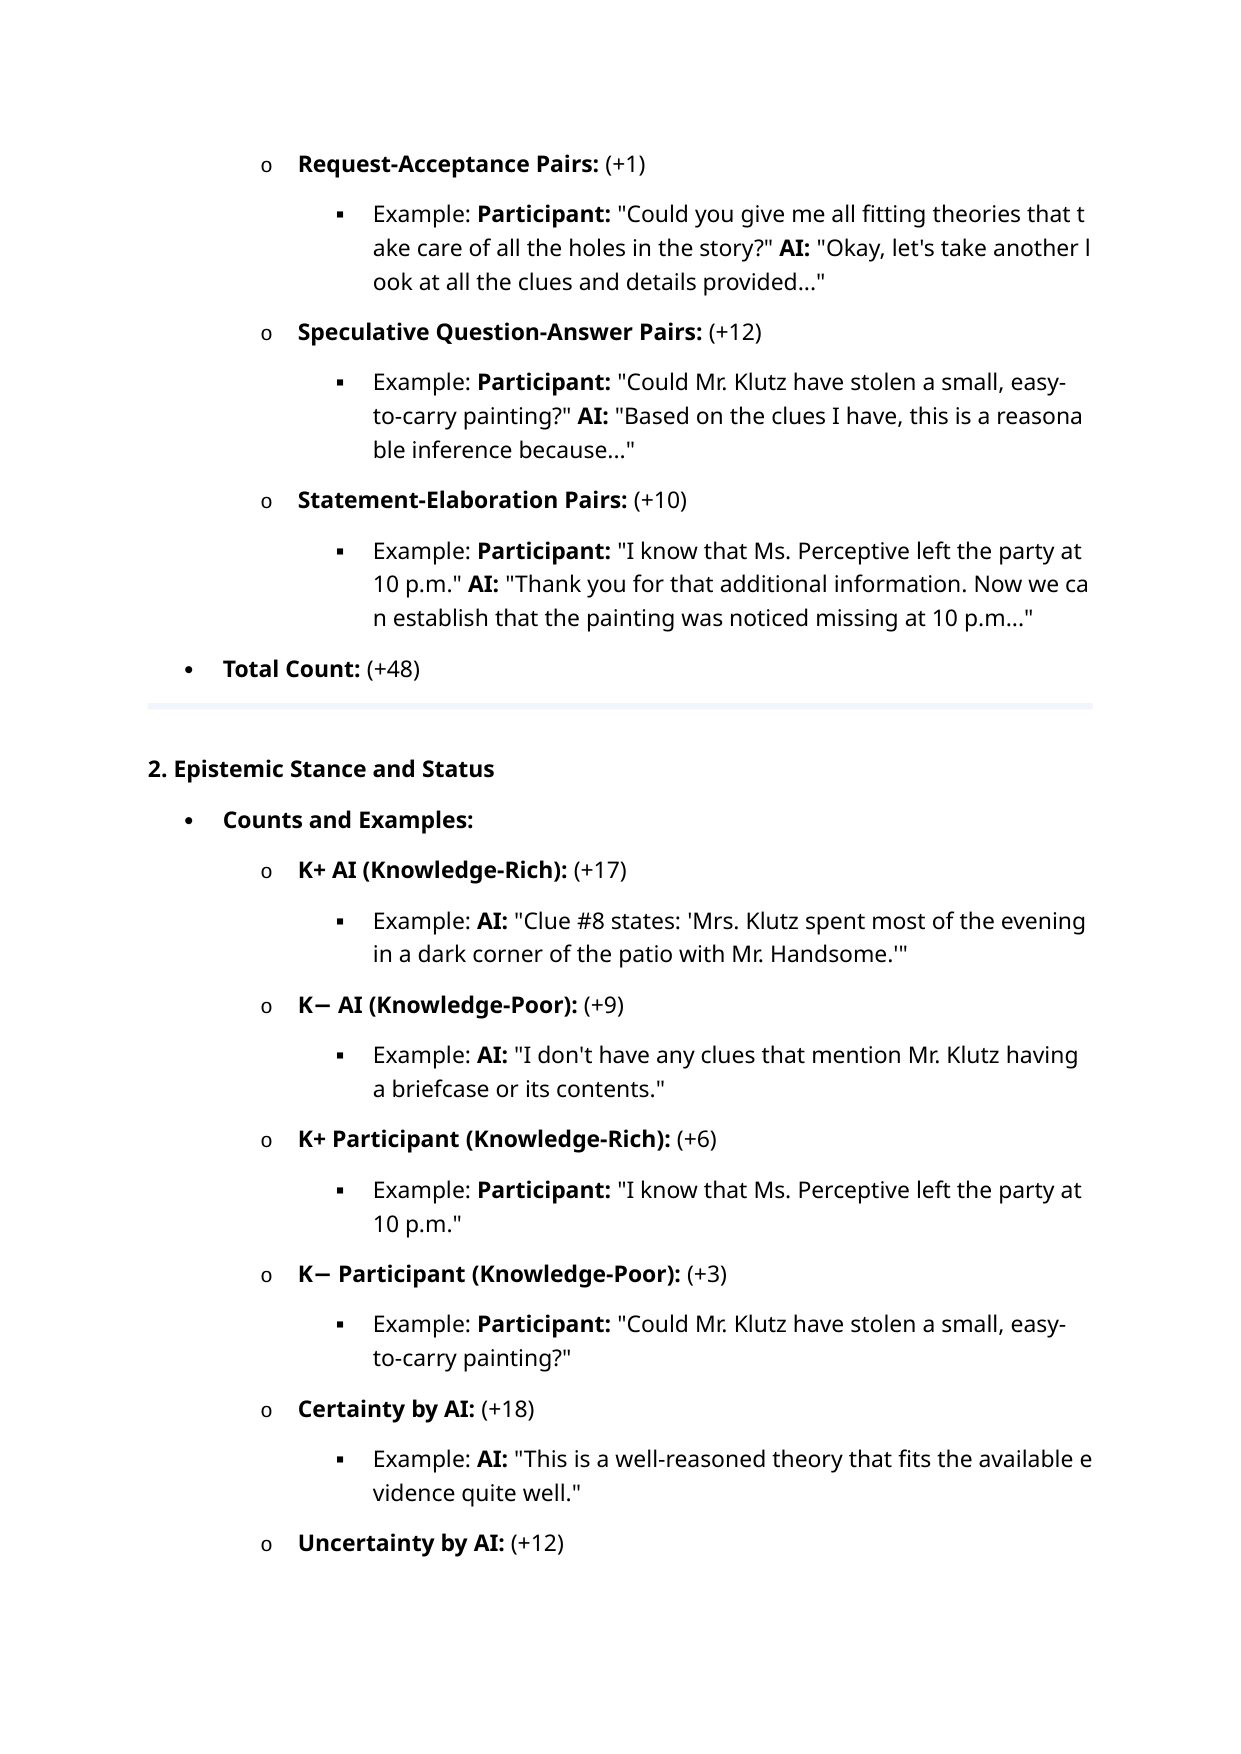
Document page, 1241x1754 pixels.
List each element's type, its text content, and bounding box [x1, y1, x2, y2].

list Example: Participant: "I know that Ms. Perceptive left the party at 10 p.m." [335, 1174, 1093, 1239]
list Example: Participant: "Could Mr. Klutz have stolen a small, easy-to-carry painting?" AI: "Based on the clues I have, this is a reasonable inference because..." [335, 366, 1093, 465]
list Uncertainty by AI: (+12) [260, 1527, 1093, 1558]
list Total Count: (+48) [185, 653, 1093, 684]
list K+ Participant (Knowledge-Rich): (+6) [260, 1123, 1093, 1155]
list Counts and Examples: [185, 804, 1093, 835]
list Example: Participant: "Could Mr. Klutz have stolen a small, easy-to-carry painting?" [335, 1308, 1093, 1373]
list Request-Acceptance Pairs: (+1) [260, 148, 1093, 179]
list K− Participant (Knowledge-Poor): (+3) [260, 1258, 1093, 1289]
list Speculative Question-Answer Pairs: (+12) [260, 316, 1093, 347]
list Example: Participant: "Could you give me all fitting theories that take care of all the holes in the story?" AI: "Okay, let's take another look at all the clues and details provided..." [335, 198, 1093, 297]
list Certainty by AI: (+18) [260, 1393, 1093, 1424]
list K− AI (Knowledge-Poor): (+9) [260, 989, 1093, 1020]
list Example: AI: "Clue #8 states: 'Mrs. Klutz spent most of the evening in a dark corner of the patio with Mr. Handsome.'" [335, 905, 1093, 970]
list Example: AI: "This is a well-reasoned theory that fits the available evidence quite well." [335, 1443, 1093, 1508]
list K+ AI (Knowledge-Rich): (+17) [260, 854, 1093, 886]
text 2. Epistemic Stance and Status [148, 753, 1093, 785]
list Statement-Elaboration Pairs: (+10) [260, 484, 1093, 516]
list Example: Participant: "I know that Ms. Perceptive left the party at 10 p.m." AI: "Thank you for that additional information. Now we can establish that the painting was noticed missing at 10 p.m..." [335, 535, 1093, 633]
list Example: AI: "I don't have any clues that mention Mr. Klutz having a briefcase or its contents." [335, 1039, 1093, 1104]
